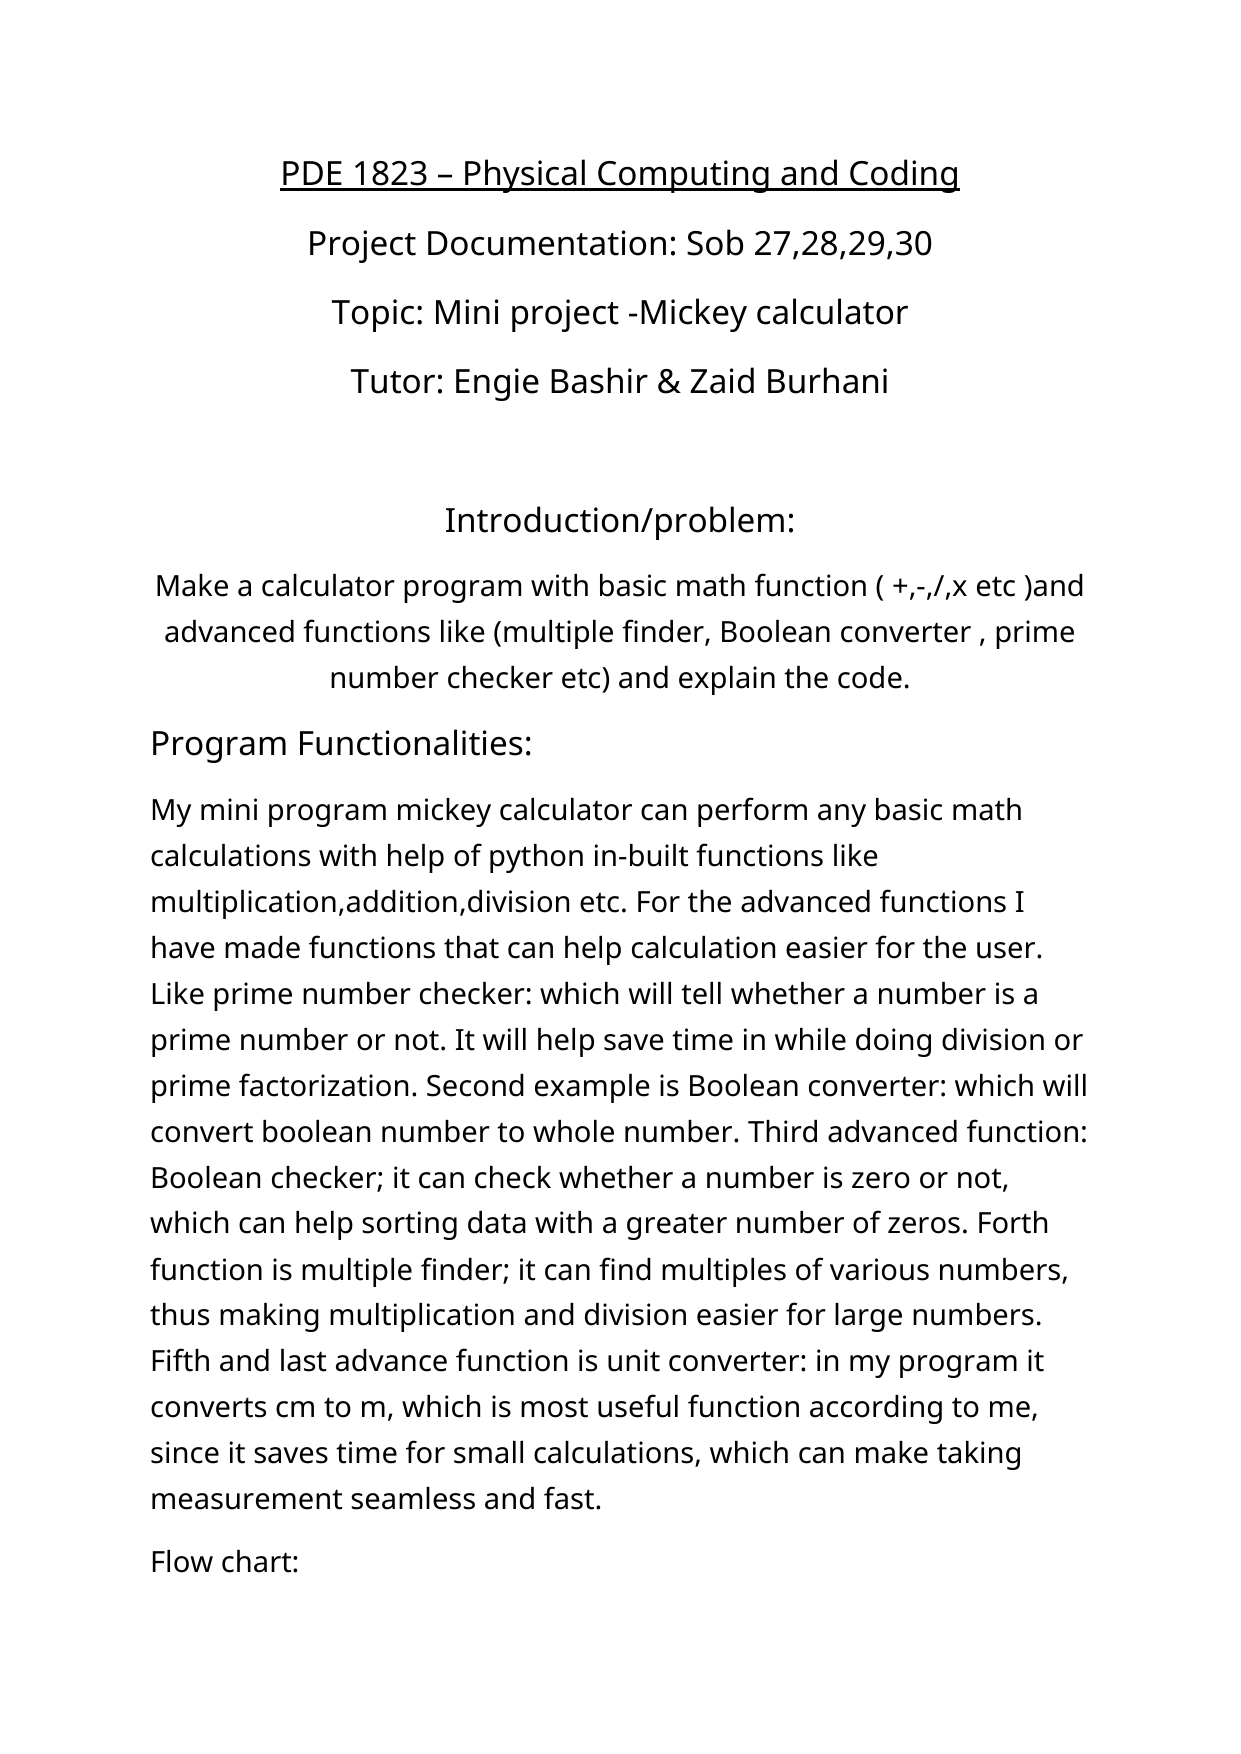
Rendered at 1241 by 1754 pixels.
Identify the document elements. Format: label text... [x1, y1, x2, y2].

text Flow chart: [150, 1541, 1090, 1581]
text Topic: Mini project -Mickey calculator [150, 288, 1090, 334]
text Program Functionalities: [150, 720, 1090, 766]
text My mini program mickey calculator can perform any basic math calculations with help of python in-built functions like multiplication,addition,division etc. For the advanced functions I have made functions that can help calculation easier for the user. Like prime number checker: which will tell whether a number is a prime number or not. It will help save time in while doing division or prime factorization. Second example is Boolean converter: which will convert boolean number to whole number. Third advanced function: Boolean checker; it can check whether a number is zero or not, which can help sorting data with a greater number of zeros. Forth function is multiple finder; it can find multiples of various numbers, thus making multiplication and division easier for large numbers. Fifth and last advance function is unit converter: in my program it converts cm to m, which is most useful function according to me, since it saves time for small calculations, which can make taking measurement seamless and fast. [150, 789, 1090, 1518]
text Tutor: Engie Bashir & Zaid Burhani [150, 358, 1090, 403]
text Introduction/problem: [150, 496, 1090, 542]
text PDE 1823 – Physical Computing and Coding [150, 150, 1090, 195]
text Project Documentation: Sob 27,28,29,30 [150, 219, 1090, 265]
text Make a calculator program with basic math function ( +,-,/,x etc )and advanced functions like (multiple finder, Boolean converter , prime number checker etc) and explain the code. [150, 566, 1090, 697]
